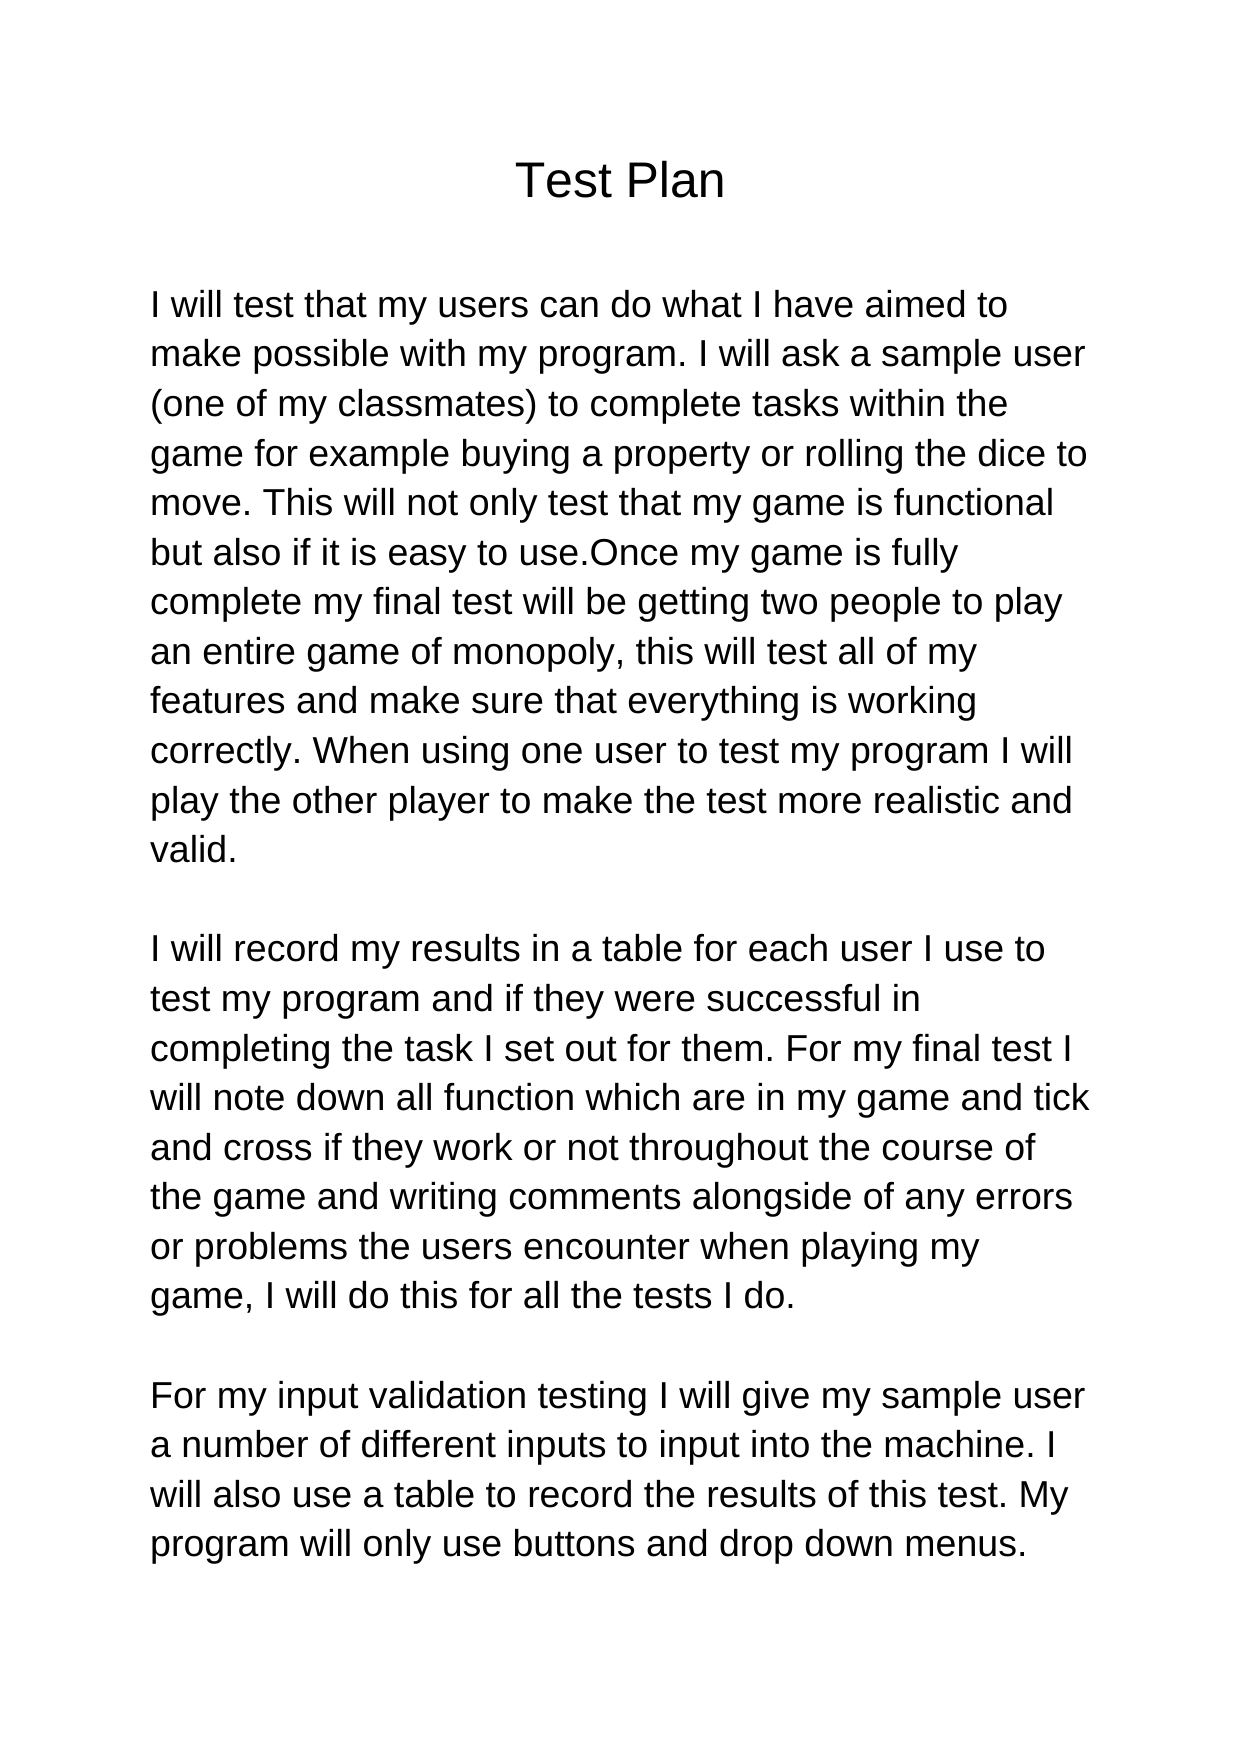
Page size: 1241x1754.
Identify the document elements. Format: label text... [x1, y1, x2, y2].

text Test Plan [150, 150, 1090, 207]
text For my input validation testing I will give my sample user a number of different inputs to input into the machine. I will also use a table to record the results of this test. My program will only use buttons and drop down menus. [150, 1373, 1090, 1565]
text I will test that my users can do what I have aimed to make possible with my program. I will ask a sample user (one of my classmates) to complete tasks within the game for example buying a property or rolling the dice to move. This will not only test that my game is functional but also if it is easy to use.Once my game is fully complete my final test will be getting two people to play an entire game of monopoly, this will test all of my features and make sure that everything is working correctly. When using one user to test my program I will play the other player to make the test more realistic and valid. [150, 282, 1090, 871]
text I will record my results in a table for each user I use to test my program and if they were successful in completing the task I set out for them. For my final test I will note down all function which are in my game and tick and cross if they work or not throughout the course of the game and writing comments alongside of any errors or problems the users encounter when playing my game, I will do this for all the tests I do. [150, 927, 1090, 1317]
